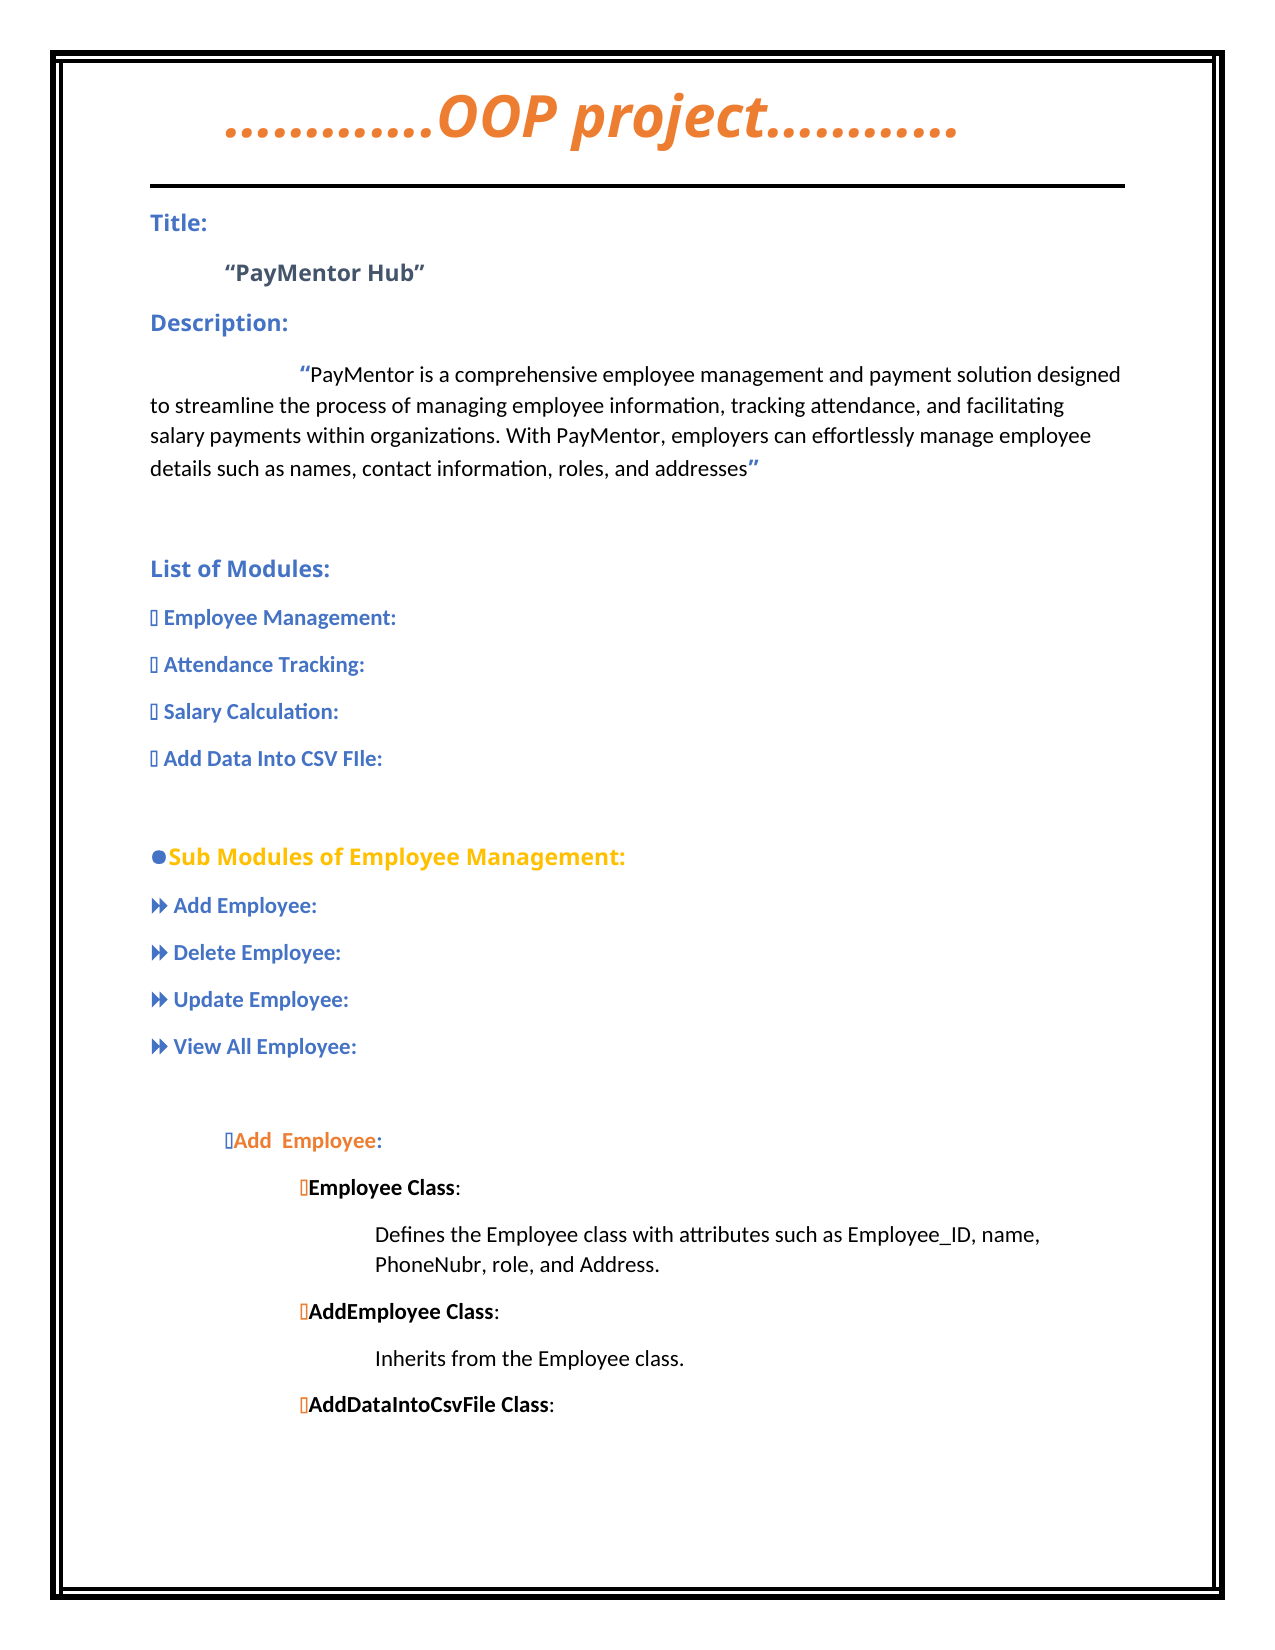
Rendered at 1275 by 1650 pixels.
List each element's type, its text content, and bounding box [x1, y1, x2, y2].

text “PayMentor Hub” [150, 257, 1125, 288]
text Inherits from the Employee class. [150, 1344, 1125, 1372]
text Salary Calculation: [150, 697, 1125, 725]
text Attendance Tracking: [150, 650, 1125, 678]
text Defines the Employee class with attributes such as Employee_ID, name, PhoneNubr, role, and Address. [375, 1220, 1125, 1278]
text List of Modules: [150, 553, 1125, 584]
text Add Employee: [150, 892, 1125, 919]
text AddDataIntoCsvFile Class: [150, 1391, 1125, 1418]
text AddEmployee Class: [150, 1297, 1125, 1325]
text Delete Employee: [150, 938, 1125, 966]
text Update Employee: [150, 985, 1125, 1013]
text Sub Modules of Employee Management: [150, 841, 1125, 872]
text Employee Class: [150, 1173, 1125, 1201]
text Title: [150, 207, 1125, 238]
text View All Employee: [150, 1032, 1125, 1060]
text Description: [150, 307, 1125, 339]
text Employee Management: [150, 603, 1125, 631]
text Add Employee: [150, 1126, 1125, 1154]
text Add Data Into CSV FIle: [150, 744, 1125, 772]
text “PayMentor is a comprehensive employee management and payment solution designed to streamline the process of managing employee information, tracking attendance, and facilitating salary payments within organizations. With PayMentor, employers can effortlessly manage employee details such as names, contact information, roles, and addresses” [150, 358, 1125, 483]
